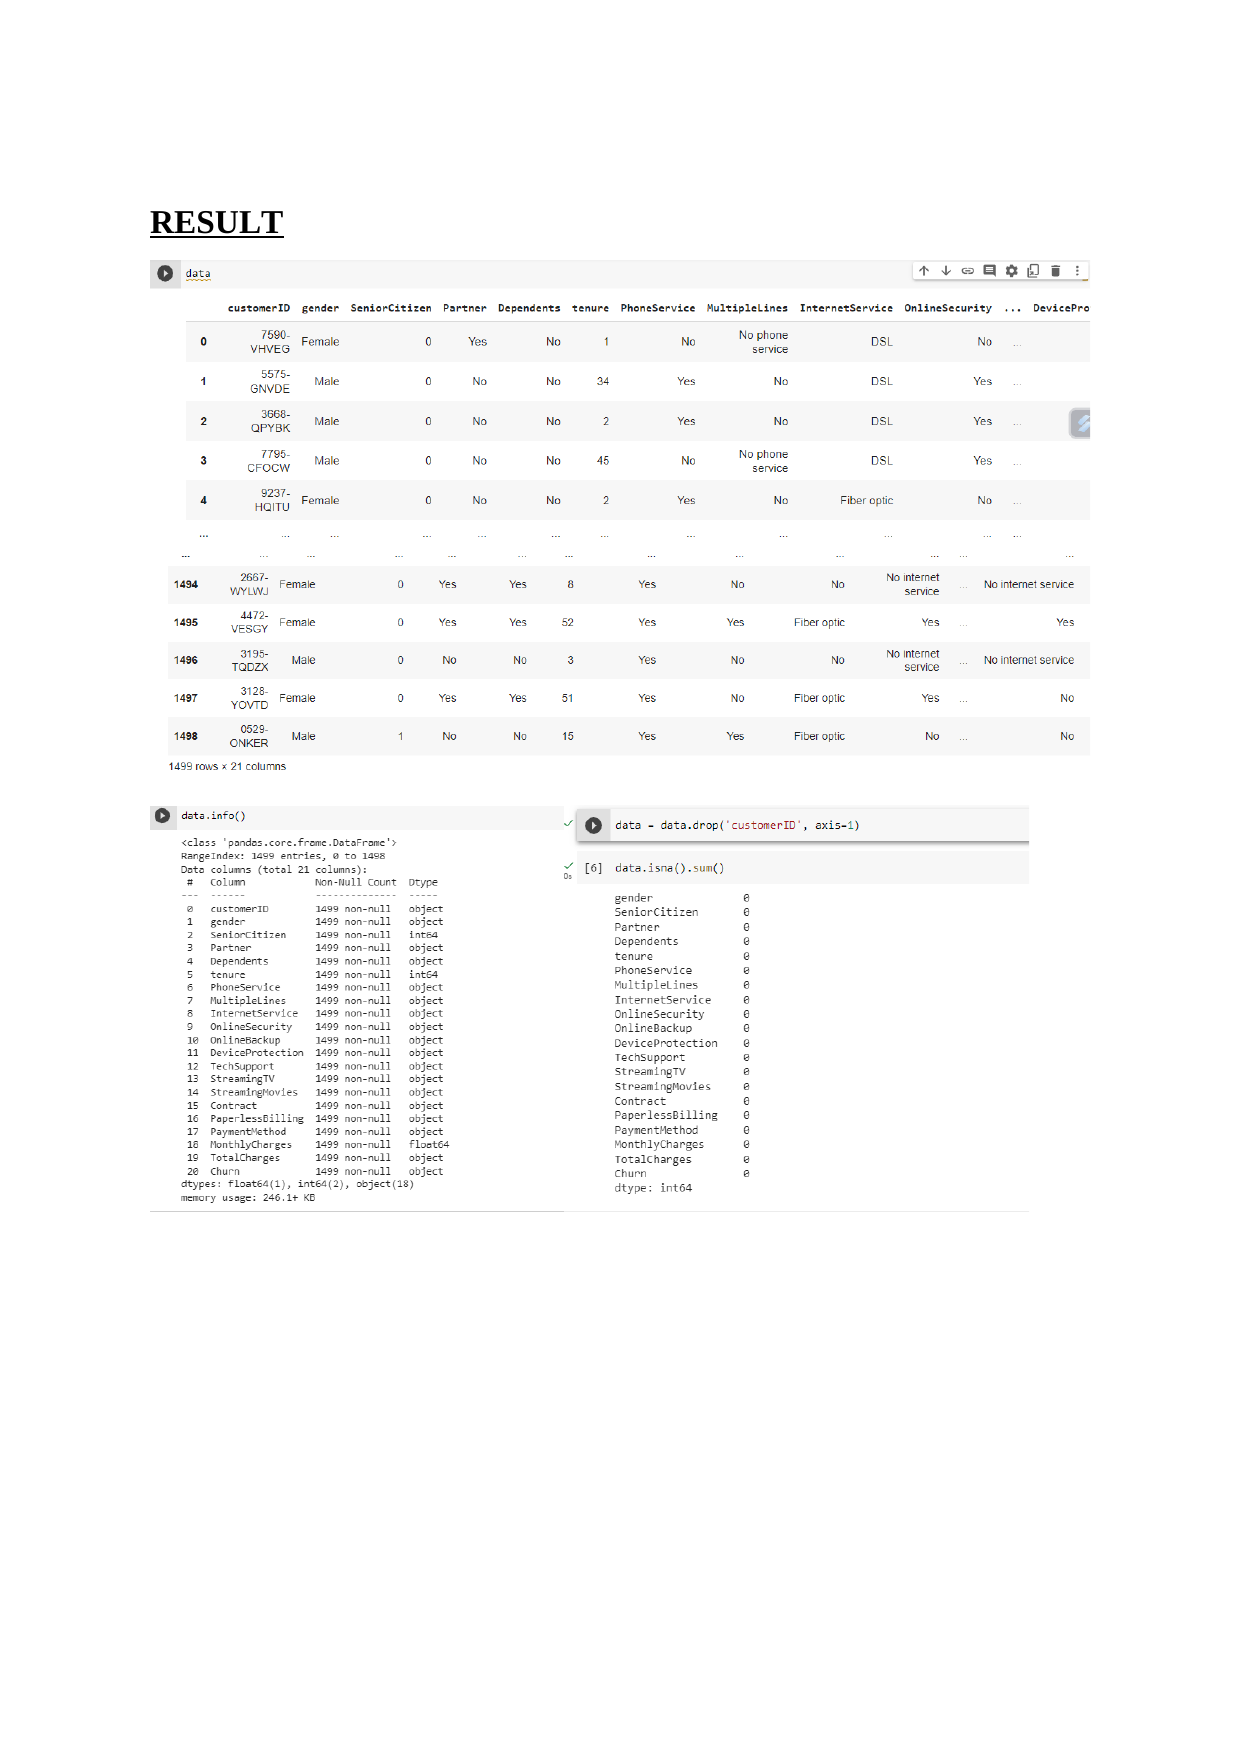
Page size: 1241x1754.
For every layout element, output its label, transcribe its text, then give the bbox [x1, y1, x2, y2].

picture [150, 260, 1091, 538]
picture [150, 556, 1091, 787]
text RESULT [150, 203, 1090, 241]
picture [150, 805, 1030, 1212]
